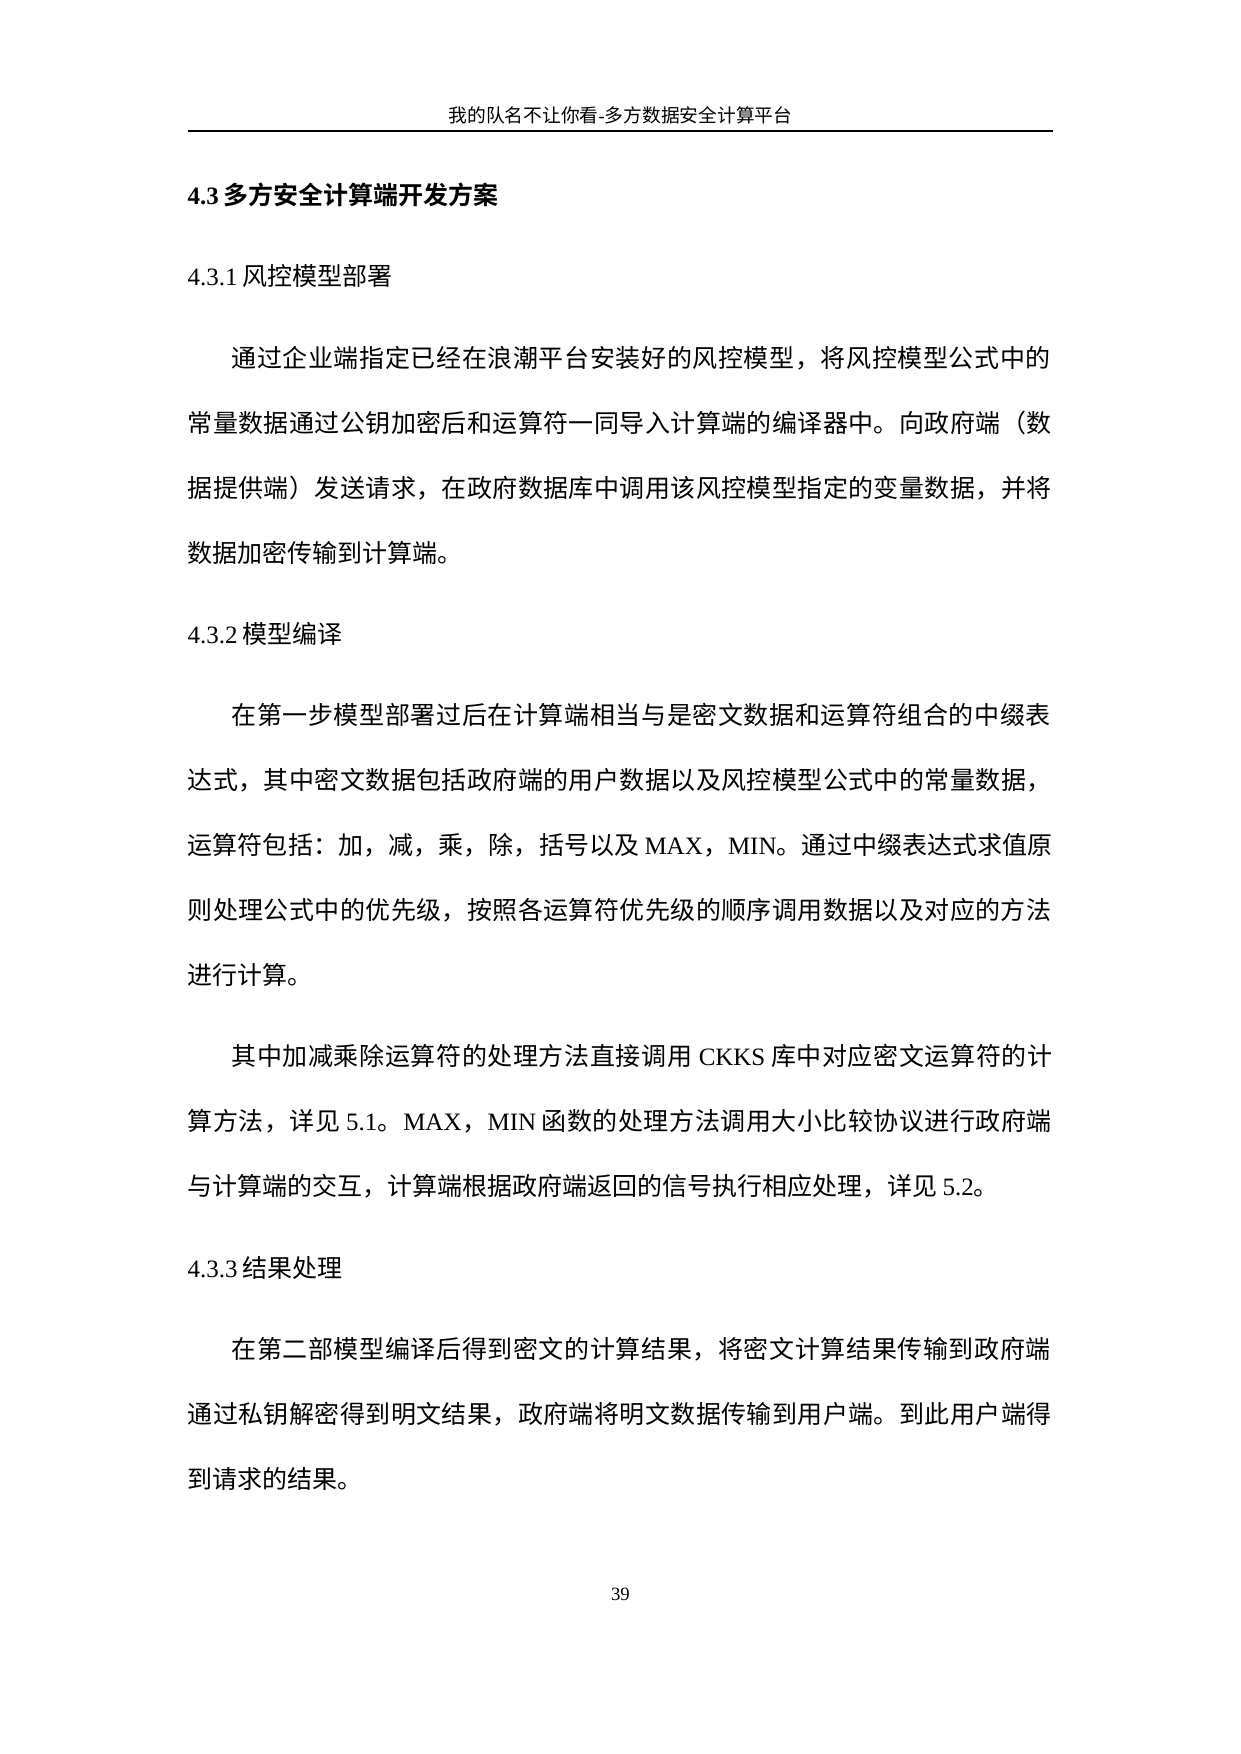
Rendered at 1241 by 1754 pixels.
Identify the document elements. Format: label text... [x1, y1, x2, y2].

text 4.3多方安全计算端开发方案 [187, 161, 1053, 226]
text 4.3.2模型编译 [187, 600, 1053, 665]
text 在第二部模型编译后得到密文的计算结果，将密文计算结果传输到政府端通过私钥解密得到明文结果，政府端将明文数据传输到用户端。到此用户端得到请求的结果。 [187, 1315, 1053, 1510]
text 4.3.1风控模型部署 [187, 242, 1053, 307]
text 在第一步模型部署过后在计算端相当与是密文数据和运算符组合的中缀表达式，其中密文数据包括政府端的用户数据以及风控模型公式中的常量数据，运算符包括：加，减，乘，除，括号以及MAX，MIN。通过中缀表达式求值原则处理公式中的优先级，按照各运算符优先级的顺序调用数据以及对应的方法进行计算。 [187, 681, 1053, 1006]
text 其中加减乘除运算符的处理方法直接调用CKKS库中对应密文运算符的计算方法，详见5.1。MAX，MIN函数的处理方法调用大小比较协议进行政府端与计算端的交互，计算端根据政府端返回的信号执行相应处理，详见5.2。 [187, 1022, 1053, 1217]
text 通过企业端指定已经在浪潮平台安装好的风控模型，将风控模型公式中的常量数据通过公钥加密后和运算符一同导入计算端的编译器中。向政府端（数据提供端）发送请求，在政府数据库中调用该风控模型指定的变量数据，并将数据加密传输到计算端。 [187, 324, 1053, 584]
text 4.3.3结果处理 [187, 1234, 1053, 1299]
